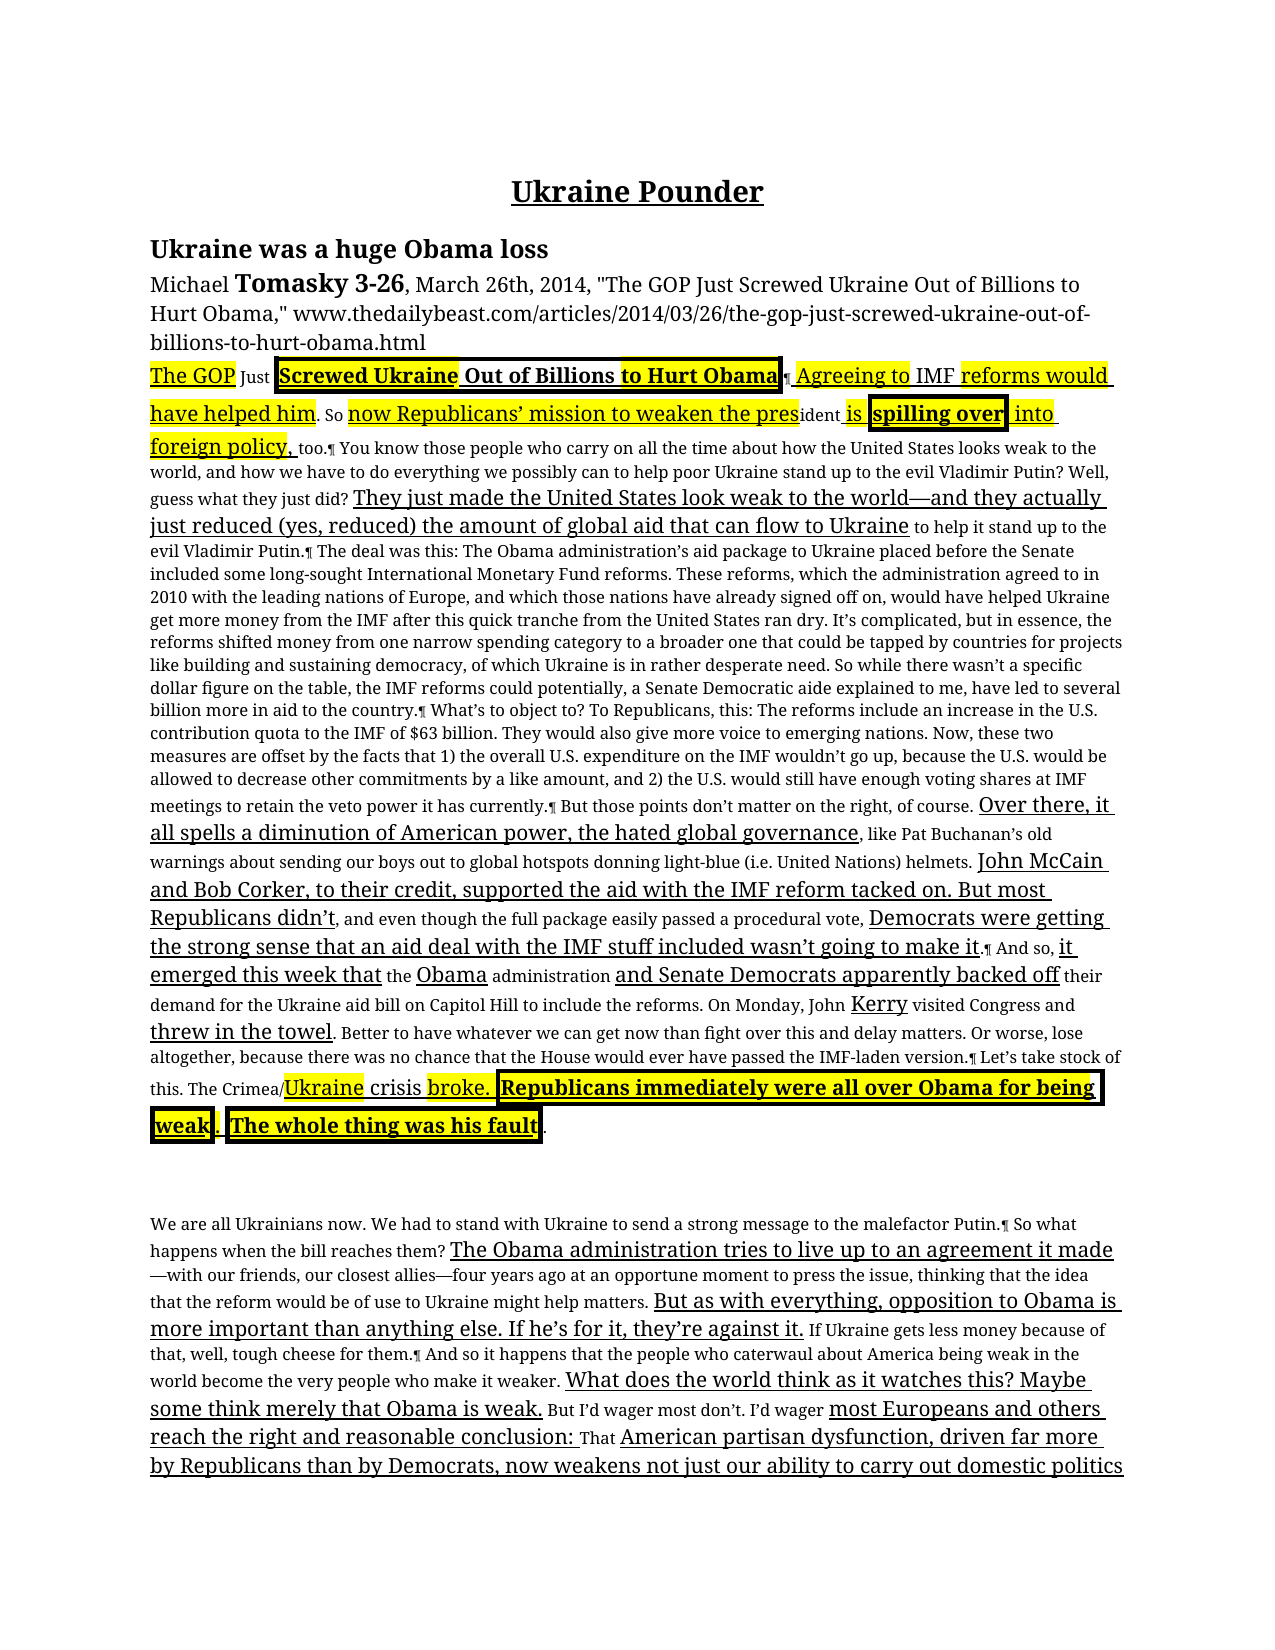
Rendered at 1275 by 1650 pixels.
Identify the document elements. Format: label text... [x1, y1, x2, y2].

text The GOP Just Screwed Ukraine Out of Billions to Hurt Obama¶ Agreeing to IMF reforms would have helped him. So now Republicans’ mission to weaken the president is spilling over into foreign policy, too.¶ You know those people who carry on all the time about how the United States looks weak to the world, and how we have to do everything we possibly can to help poor Ukraine stand up to the evil Vladimir Putin? Well, guess what they just did? They just made the United States look weak to the world—and they actually just reduced (yes, reduced) the amount of global aid that can flow to Ukraine to help it stand up to the evil Vladimir Putin.¶ The deal was this: The Obama administration’s aid package to Ukraine placed before the Senate included some long-sought International Monetary Fund reforms. These reforms, which the administration agreed to in 2010 with the leading nations of Europe, and which those nations have already signed off on, would have helped Ukraine get more money from the IMF after this quick tranche from the United States ran dry. It’s complicated, but in essence, the reforms shifted money from one narrow spending category to a broader one that could be tapped by countries for projects like building and sustaining democracy, of which Ukraine is in rather desperate need. So while there wasn’t a specific dollar figure on the table, the IMF reforms could potentially, a Senate Democratic aide explained to me, have led to several billion more in aid to the country.¶ What’s to object to? To Republicans, this: The reforms include an increase in the U.S. contribution quota to the IMF of $63 billion. They would also give more voice to emerging nations. Now, these two measures are offset by the facts that 1) the overall U.S. expenditure on the IMF wouldn’t go up, because the U.S. would be allowed to decrease other commitments by a like amount, and 2) the U.S. would still have enough voting shares at IMF meetings to retain the veto power it has currently.¶ But those points don’t matter on the right, of course. Over there, it all spells a diminution of American power, the hated global governance, like Pat Buchanan’s old warnings about sending our boys out to global hotspots donning light-blue (i.e. United Nations) helmets. John McCain and Bob Corker, to their credit, supported the aid with the IMF reform tacked on. But most Republicans didn’t, and even though the full package easily passed a procedural vote, Democrats were getting the strong sense that an aid deal with the IMF stuff included wasn’t going to make it.¶ And so, it emerged this week that the Obama administration and Senate Democrats apparently backed off their demand for the Ukraine aid bill on Capitol Hill to include the reforms. On Monday, John Kerry visited Congress and threw in the towel. Better to have whatever we can get now than fight over this and delay matters. Or worse, lose altogether, because there was no chance that the House would ever have passed the IMF-laden version.¶ Let’s take stock of this. The Crimea/Ukraine crisis broke. Republicans immediately were all over Obama for being weak. The whole thing was his fault. [150, 356, 1125, 1144]
subtitle Ukraine was a huge Obama loss [150, 231, 1125, 265]
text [150, 1212, 1125, 1479]
text Michael Tomasky 3-26, March 26th, 2014, "The GOP Just Screwed Ukraine Out of Billions to Hurt Obama," www.thedailybeast.com/articles/2014/03/26/the-gop-just-screwed-ukraine-out-of-billions-to-hurt-obama.html [150, 265, 1125, 356]
subtitle Ukraine Pounder [150, 171, 1125, 211]
